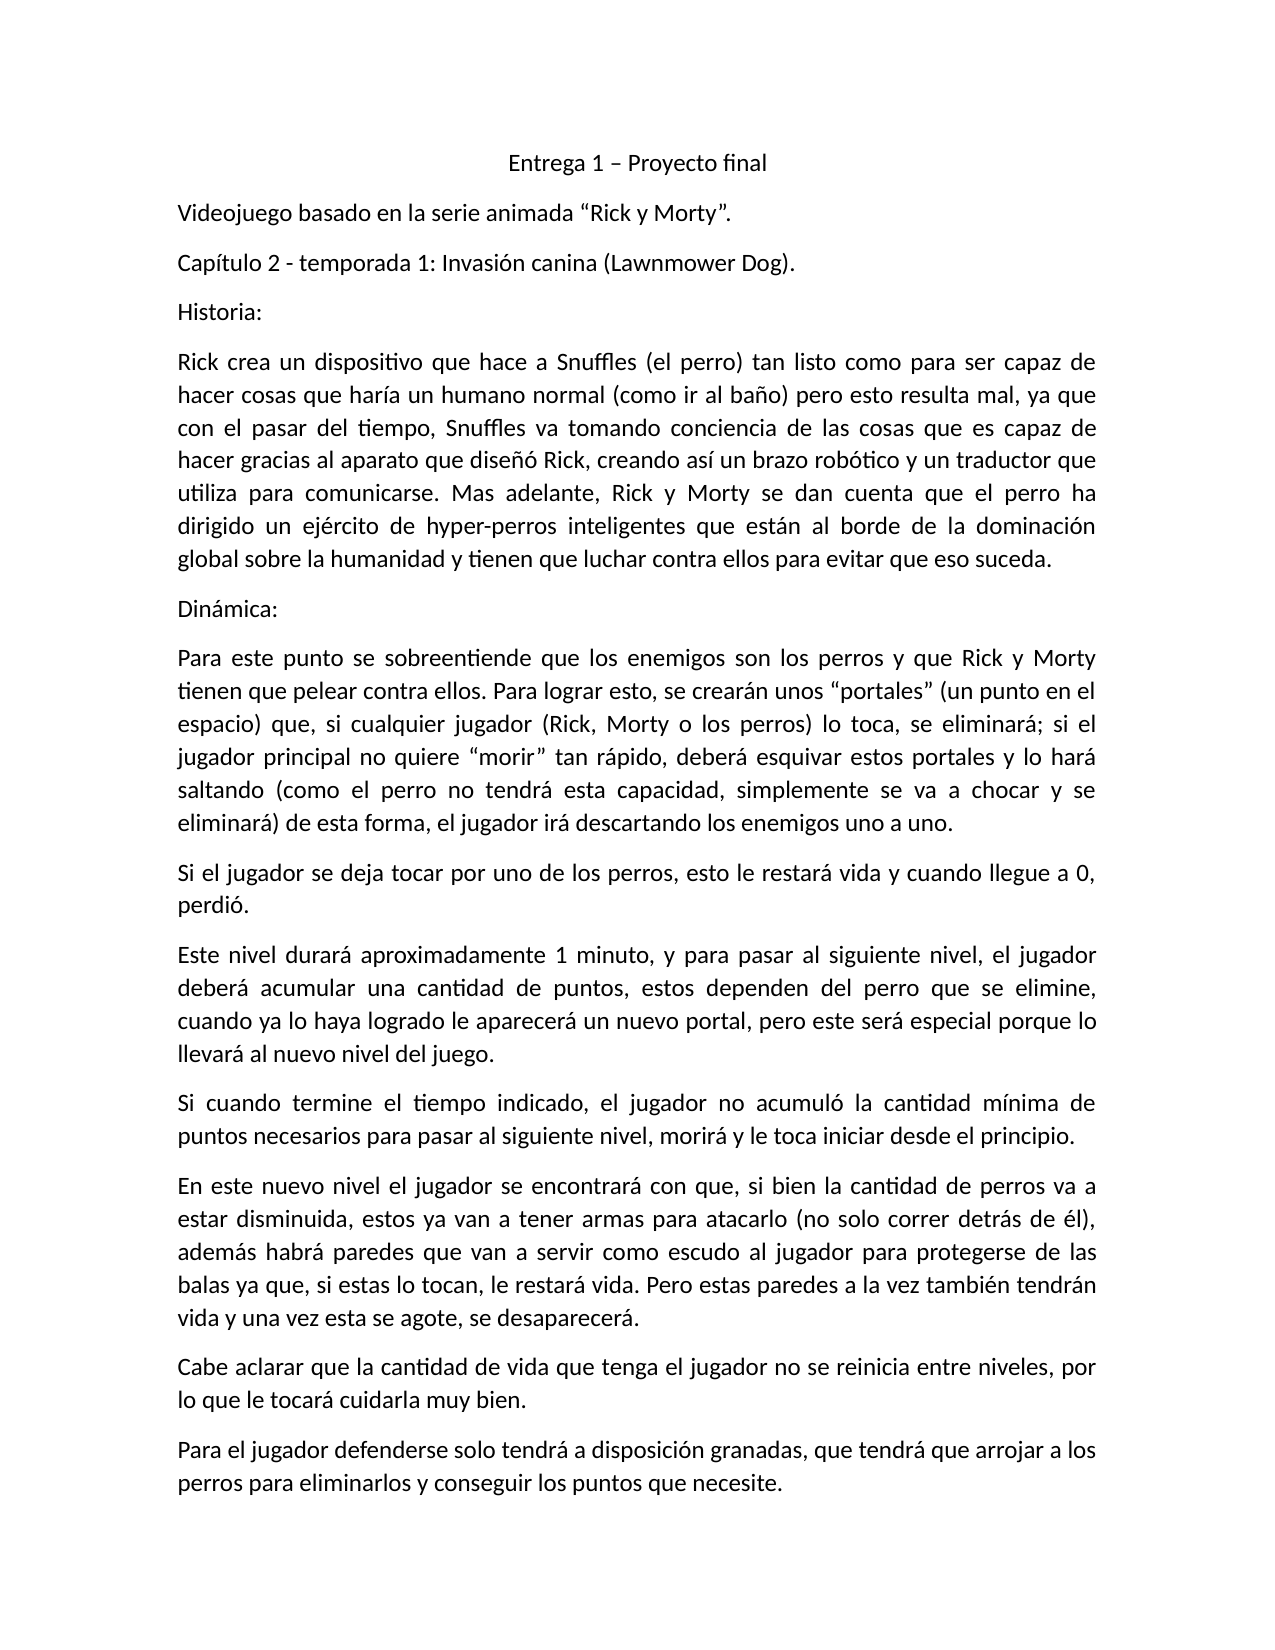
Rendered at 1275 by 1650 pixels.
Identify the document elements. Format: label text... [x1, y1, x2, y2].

text En este nuevo nivel el jugador se encontrará con que, si bien la cantidad de perros va a estar disminuida, estos ya van a tener armas para atacarlo (no solo correr detrás de él), además habrá paredes que van a servir como escudo al jugador para protegerse de las balas ya que, si estas lo tocan, le restará vida. Pero estas paredes a la vez también tendrán vida y una vez esta se agote, se desaparecerá. [177, 1170, 1098, 1332]
text Si cuando termine el tiempo indicado, el jugador no acumuló la cantidad mínima de puntos necesarios para pasar al siguiente nivel, morirá y le toca iniciar desde el principio. [177, 1088, 1098, 1151]
text Para este punto se sobreentiende que los enemigos son los perros y que Rick y Morty tienen que pelear contra ellos. Para lograr esto, se crearán unos “portales” (un punto en el espacio) que, si cualquier jugador (Rick, Morty o los perros) lo toca, se eliminará; si el jugador principal no quiere “morir” tan rápido, deberá esquivar estos portales y lo hará saltando (como el perro no tendrá esta capacidad, simplemente se va a chocar y se eliminará) de esta forma, el jugador irá descartando los enemigos uno a uno. [177, 643, 1098, 838]
text Historia: [177, 296, 1098, 327]
text Entrega 1 – Proyecto final [177, 148, 1098, 178]
text Cabe aclarar que la cantidad de vida que tenga el jugador no se reinicia entre niveles, por lo que le tocará cuidarla muy bien. [177, 1351, 1098, 1415]
text Este nivel durará aproximadamente 1 minuto, y para pasar al siguiente nivel, el jugador deberá acumular una cantidad de puntos, estos dependen del perro que se elimine, cuando ya lo haya logrado le aparecerá un nuevo portal, pero este será especial porque lo llevará al nuevo nivel del juego. [177, 939, 1098, 1068]
text Rick crea un dispositivo que hace a Snuffles (el perro) tan listo como para ser capaz de hacer cosas que haría un humano normal (como ir al baño) pero esto resulta mal, ya que con el pasar del tiempo, Snuffles va tomando conciencia de las cosas que es capaz de hacer gracias al aparato que diseñó Rick, creando así un brazo robótico y un traductor que utiliza para comunicarse. Mas adelante, Rick y Morty se dan cuenta que el perro ha dirigido un ejército de hyper-perros inteligentes que están al borde de la dominación global sobre la humanidad y tienen que luchar contra ellos para evitar que eso suceda. [177, 346, 1098, 574]
text Videojuego basado en la serie animada “Rick y Morty”. [177, 197, 1098, 228]
text Si el jugador se deja tocar por uno de los perros, esto le restará vida y cuando llegue a 0, perdió. [177, 857, 1098, 920]
text Capítulo 2 - temporada 1: Invasión canina (Lawnmower Dog). [177, 247, 1098, 277]
text Para el jugador defenderse solo tendrá a disposición granadas, que tendrá que arrojar a los perros para eliminarlos y conseguir los puntos que necesite. [177, 1434, 1098, 1497]
text Dinámica: [177, 593, 1098, 623]
